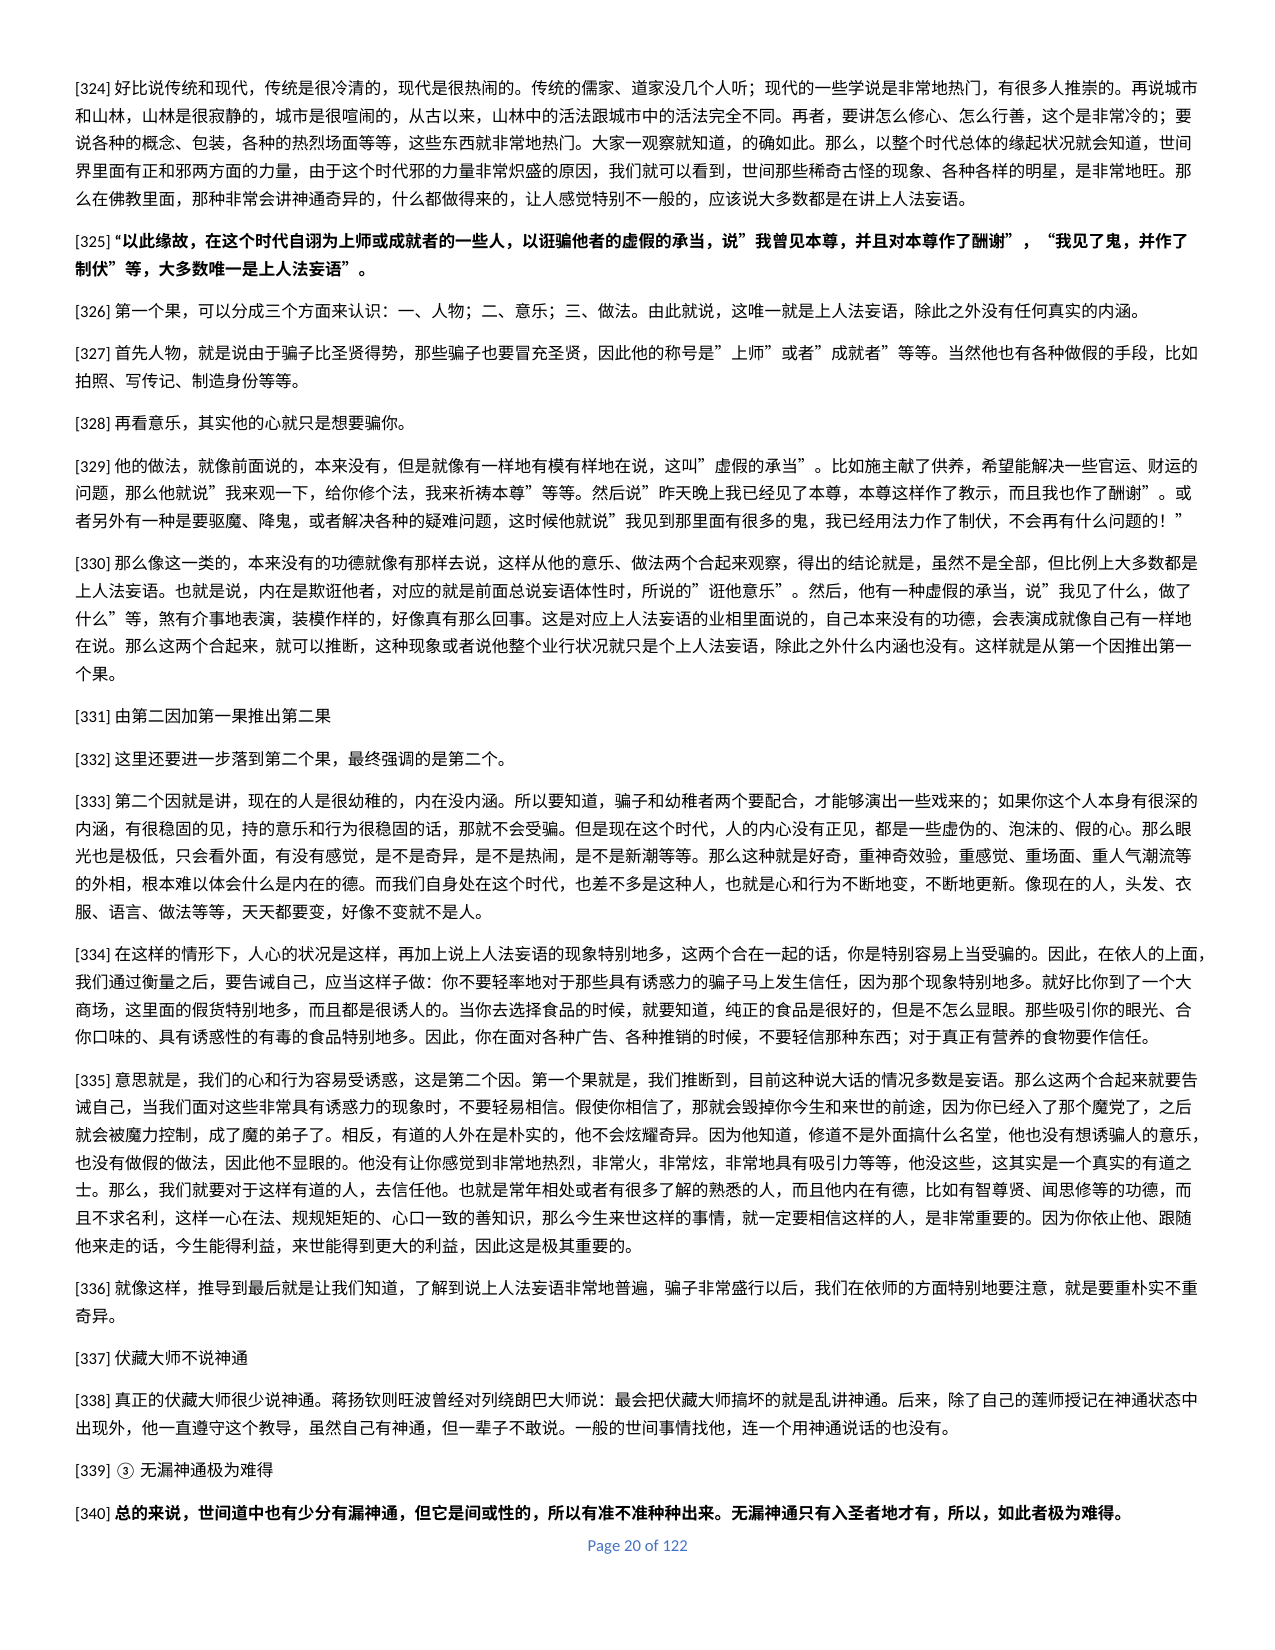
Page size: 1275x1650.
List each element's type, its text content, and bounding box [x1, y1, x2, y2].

text [327] 首先人物，就是说由于骗子比圣贤得势，那些骗子也要冒充圣贤，因此他的称号是”上师”或者”成就者”等等。当然他也有各种做假的手段，比如拍照、写传记、制造身份等等。 [75, 340, 1200, 392]
text [340] 总的来说，世间道中也有少分有漏神通，但它是间或性的，所以有准不准种种出来。无漏神通只有入圣者地才有，所以，如此者极为难得。 [75, 1500, 1200, 1524]
text [334] 在这样的情形下，人心的状况是这样，再加上说上人法妄语的现象特别地多，这两个合在一起的话，你是特别容易上当受骗的。因此，在依人的上面，我们通过衡量之后，要告诫自己，应当这样子做：你不要轻率地对于那些具有诱惑力的骗子马上发生信任，因为那个现象特别地多。就好比你到了一个大商场，这里面的假货特别地多，而且都是很诱人的。当你去选择食品的时候，就要知道，纯正的食品是很好的，但是不怎么显眼。那些吸引你的眼光、合你口味的、具有诱惑性的有毒的食品特别地多。因此，你在面对各种广告、各种推销的时候，不要轻信那种东西；对于真正有营养的食物要作信任。 [75, 941, 1200, 1048]
text [337] 伏藏大师不说神通 [75, 1345, 1200, 1369]
text [328] 再看意乐，其实他的心就只是想要骗你。 [75, 410, 1200, 434]
text [329] 他的做法，就像前面说的，本来没有，但是就像有一样地有模有样地在说，这叫”虚假的承当”。比如施主献了供养，希望能解决一些官运、财运的问题，那么他就说”我来观一下，给你修个法，我来祈祷本尊”等等。然后说”昨天晚上我已经见了本尊，本尊这样作了教示，而且我也作了酬谢”。或者另外有一种是要驱魔、降鬼，或者解决各种的疑难问题，这时候他就说”我见到那里面有很多的鬼，我已经用法力作了制伏，不会再有什么问题的！” [75, 453, 1200, 532]
text [338] 真正的伏藏大师很少说神通。蒋扬钦则旺波曾经对列绕朗巴大师说：最会把伏藏大师搞坏的就是乱讲神通。后来，除了自己的莲师授记在神通状态中出现外，他一直遵守这个教导，虽然自己有神通，但一辈子不敢说。一般的世间事情找他，连一个用神通说话的也没有。 [75, 1387, 1200, 1439]
text [324] 好比说传统和现代，传统是很冷清的，现代是很热闹的。传统的儒家、道家没几个人听；现代的一些学说是非常地热门，有很多人推崇的。再说城市和山林，山林是很寂静的，城市是很喧闹的，从古以来，山林中的活法跟城市中的活法完全不同。再者，要讲怎么修心、怎么行善，这个是非常冷的；要说各种的概念、包装，各种的热烈场面等等，这些东西就非常地热门。大家一观察就知道，的确如此。那么，以整个时代总体的缘起状况就会知道，世间界里面有正和邪两方面的力量，由于这个时代邪的力量非常炽盛的原因，我们就可以看到，世间那些稀奇古怪的现象、各种各样的明星，是非常地旺。那么在佛教里面，那种非常会讲神通奇异的，什么都做得来的，让人感觉特别不一般的，应该说大多数都是在讲上人法妄语。 [75, 75, 1200, 210]
text [326] 第一个果，可以分成三个方面来认识：一、人物；二、意乐；三、做法。由此就说，这唯一就是上人法妄语，除此之外没有任何真实的内涵。 [75, 298, 1200, 322]
text [333] 第二个因就是讲，现在的人是很幼稚的，内在没内涵。所以要知道，骗子和幼稚者两个要配合，才能够演出一些戏来的；如果你这个人本身有很深的内涵，有很稳固的见，持的意乐和行为很稳固的话，那就不会受骗。但是现在这个时代，人的内心没有正见，都是一些虚伪的、泡沫的、假的心。那么眼光也是极低，只会看外面，有没有感觉，是不是奇异，是不是热闹，是不是新潮等等。那么这种就是好奇，重神奇效验，重感觉、重场面、重人气潮流等的外相，根本难以体会什么是内在的德。而我们自身处在这个时代，也差不多是这种人，也就是心和行为不断地变，不断地更新。像现在的人，头发、衣服、语言、做法等等，天天都要变，好像不变就不是人。 [75, 788, 1200, 923]
text [339] ③无漏神通极为难得 [75, 1457, 1200, 1482]
text [331] 由第二因加第一果推出第二果 [75, 703, 1200, 728]
text [325] “以此缘故，在这个时代自诩为上师或成就者的一些人，以诳骗他者的虚假的承当，说”我曾见本尊，并且对本尊作了酬谢”，“我见了鬼，并作了制伏”等，大多数唯一是上人法妄语”。 [75, 228, 1200, 280]
text [335] 意思就是，我们的心和行为容易受诱惑，这是第二个因。第一个果就是，我们推断到，目前这种说大话的情况多数是妄语。那么这两个合起来就要告诫自己，当我们面对这些非常具有诱惑力的现象时，不要轻易相信。假使你相信了，那就会毁掉你今生和来世的前途，因为你已经入了那个魔党了，之后就会被魔力控制，成了魔的弟子了。相反，有道的人外在是朴实的，他不会炫耀奇异。因为他知道，修道不是外面搞什么名堂，他也没有想诱骗人的意乐，也没有做假的做法，因此他不显眼的。他没有让你感觉到非常地热烈，非常火，非常炫，非常地具有吸引力等等，他没这些，这其实是一个真实的有道之士。那么，我们就要对于这样有道的人，去信任他。也就是常年相处或者有很多了解的熟悉的人，而且他内在有德，比如有智尊贤、闻思修等的功德，而且不求名利，这样一心在法、规规矩矩的、心口一致的善知识，那么今生来世这样的事情，就一定要相信这样的人，是非常重要的。因为你依止他、跟随他来走的话，今生能得利益，来世能得到更大的利益，因此这是极其重要的。 [75, 1067, 1200, 1257]
text [330] 那么像这一类的，本来没有的功德就像有那样去说，这样从他的意乐、做法两个合起来观察，得出的结论就是，虽然不是全部，但比例上大多数都是上人法妄语。也就是说，内在是欺诳他者，对应的就是前面总说妄语体性时，所说的”诳他意乐”。然后，他有一种虚假的承当，说”我见了什么，做了什么”等，煞有介事地表演，装模作样的，好像真有那么回事。这是对应上人法妄语的业相里面说的，自己本来没有的功德，会表演成就像自己有一样地在说。那么这两个合起来，就可以推断，这种现象或者说他整个业行状况就只是个上人法妄语，除此之外什么内涵也没有。这样就是从第一个因推出第一个果。 [75, 550, 1200, 685]
text [332] 这里还要进一步落到第二个果，最终强调的是第二个。 [75, 746, 1200, 770]
text [336] 就像这样，推导到最后就是让我们知道，了解到说上人法妄语非常地普遍，骗子非常盛行以后，我们在依师的方面特别地要注意，就是要重朴实不重奇异。 [75, 1275, 1200, 1327]
